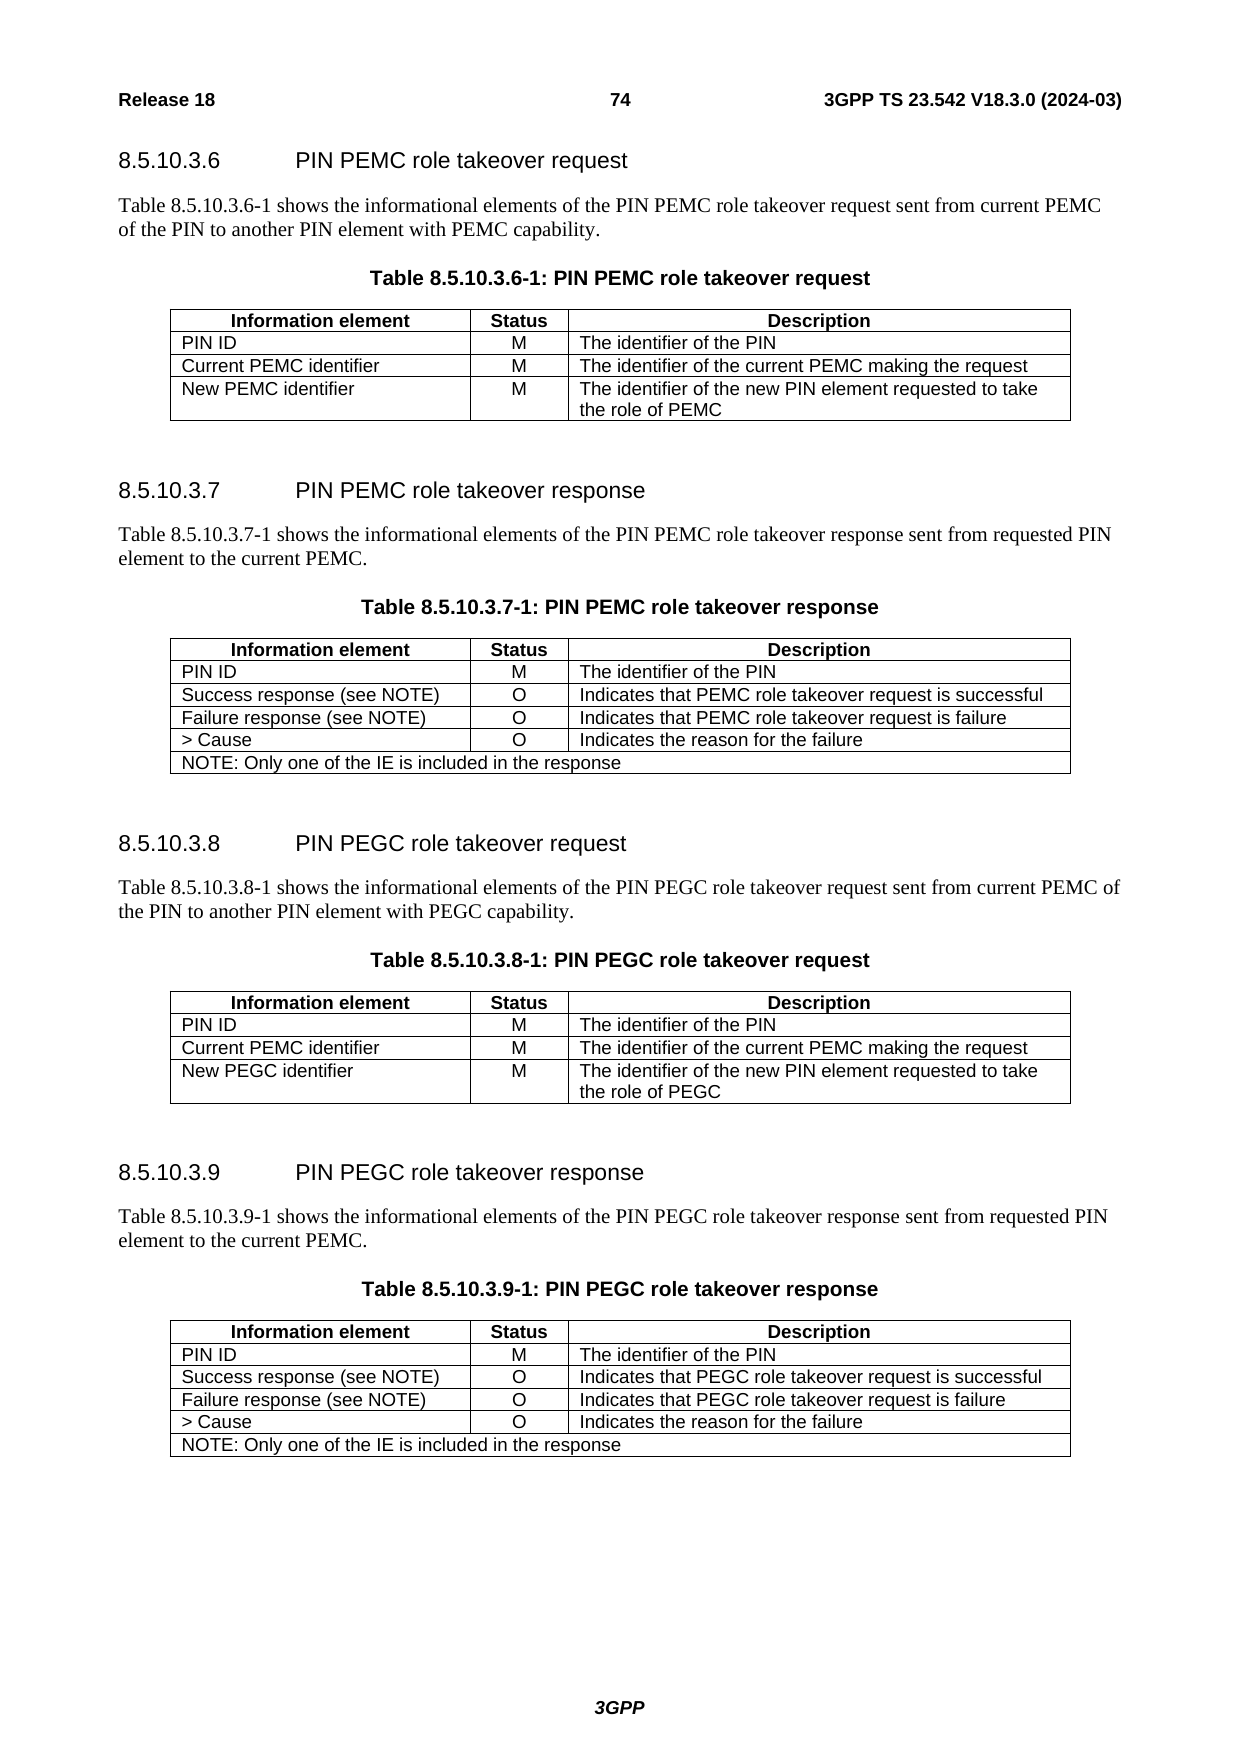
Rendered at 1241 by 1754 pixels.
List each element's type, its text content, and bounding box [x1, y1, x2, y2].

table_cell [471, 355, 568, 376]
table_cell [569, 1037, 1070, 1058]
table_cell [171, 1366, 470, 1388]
text Table 8.5.10.3.8-1: PIN PEGC role takeover request [118, 948, 1122, 972]
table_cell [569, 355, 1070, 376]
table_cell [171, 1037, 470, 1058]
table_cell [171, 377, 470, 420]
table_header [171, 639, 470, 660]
subtitle 8.5.10.3.7 PIN PEMC role takeover response [118, 477, 1122, 503]
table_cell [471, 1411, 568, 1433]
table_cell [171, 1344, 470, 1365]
text Table 8.5.10.3.9-1: PIN PEGC role takeover response [118, 1277, 1122, 1301]
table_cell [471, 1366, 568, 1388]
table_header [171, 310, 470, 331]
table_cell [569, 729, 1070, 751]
subtitle 8.5.10.3.6 PIN PEMC role takeover request [118, 147, 1122, 174]
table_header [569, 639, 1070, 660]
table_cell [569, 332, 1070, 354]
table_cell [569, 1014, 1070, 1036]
text Table 8.5.10.3.7-1 shows the informational elements of the PIN PEMC role takeover response sent from requested PIN element to the current PEMC. [118, 522, 1122, 570]
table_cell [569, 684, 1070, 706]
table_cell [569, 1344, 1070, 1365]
subtitle 8.5.10.3.9 PIN PEGC role takeover response [118, 1159, 1122, 1185]
text Table 8.5.10.3.8-1 shows the informational elements of the PIN PEGC role takeover request sent from current PEMC of the PIN to another PIN element with PEGC capability. [118, 875, 1122, 923]
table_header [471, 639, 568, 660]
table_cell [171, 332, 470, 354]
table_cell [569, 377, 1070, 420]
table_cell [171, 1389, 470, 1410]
subtitle 8.5.10.3.8 PIN PEGC role takeover request [118, 830, 1122, 856]
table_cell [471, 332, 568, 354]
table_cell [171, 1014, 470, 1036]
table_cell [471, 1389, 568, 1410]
text Table 8.5.10.3.6-1 shows the informational elements of the PIN PEMC role takeover request sent from current PEMC of the PIN to another PIN element with PEMC capability. [118, 193, 1122, 241]
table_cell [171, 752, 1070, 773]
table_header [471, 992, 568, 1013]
text Table 8.5.10.3.7-1: PIN PEMC role takeover response [118, 595, 1122, 619]
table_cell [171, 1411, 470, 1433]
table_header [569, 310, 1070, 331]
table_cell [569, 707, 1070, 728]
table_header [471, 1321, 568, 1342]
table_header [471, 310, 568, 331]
text Table 8.5.10.3.9-1 shows the informational elements of the PIN PEGC role takeover response sent from requested PIN element to the current PEMC. [118, 1204, 1122, 1252]
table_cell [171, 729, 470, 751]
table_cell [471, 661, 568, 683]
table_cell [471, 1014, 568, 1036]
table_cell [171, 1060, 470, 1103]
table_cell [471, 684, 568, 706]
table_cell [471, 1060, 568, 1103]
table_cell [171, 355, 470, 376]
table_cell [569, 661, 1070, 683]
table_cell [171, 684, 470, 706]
text Table 8.5.10.3.6-1: PIN PEMC role takeover request [118, 266, 1122, 290]
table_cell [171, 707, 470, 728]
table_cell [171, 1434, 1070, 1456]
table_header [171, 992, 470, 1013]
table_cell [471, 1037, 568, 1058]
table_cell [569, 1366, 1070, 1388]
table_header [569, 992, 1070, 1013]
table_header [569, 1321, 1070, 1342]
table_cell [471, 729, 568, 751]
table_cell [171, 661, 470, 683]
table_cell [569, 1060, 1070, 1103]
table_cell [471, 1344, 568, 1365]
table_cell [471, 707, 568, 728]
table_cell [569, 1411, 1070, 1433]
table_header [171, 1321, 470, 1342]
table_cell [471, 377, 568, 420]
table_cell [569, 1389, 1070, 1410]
